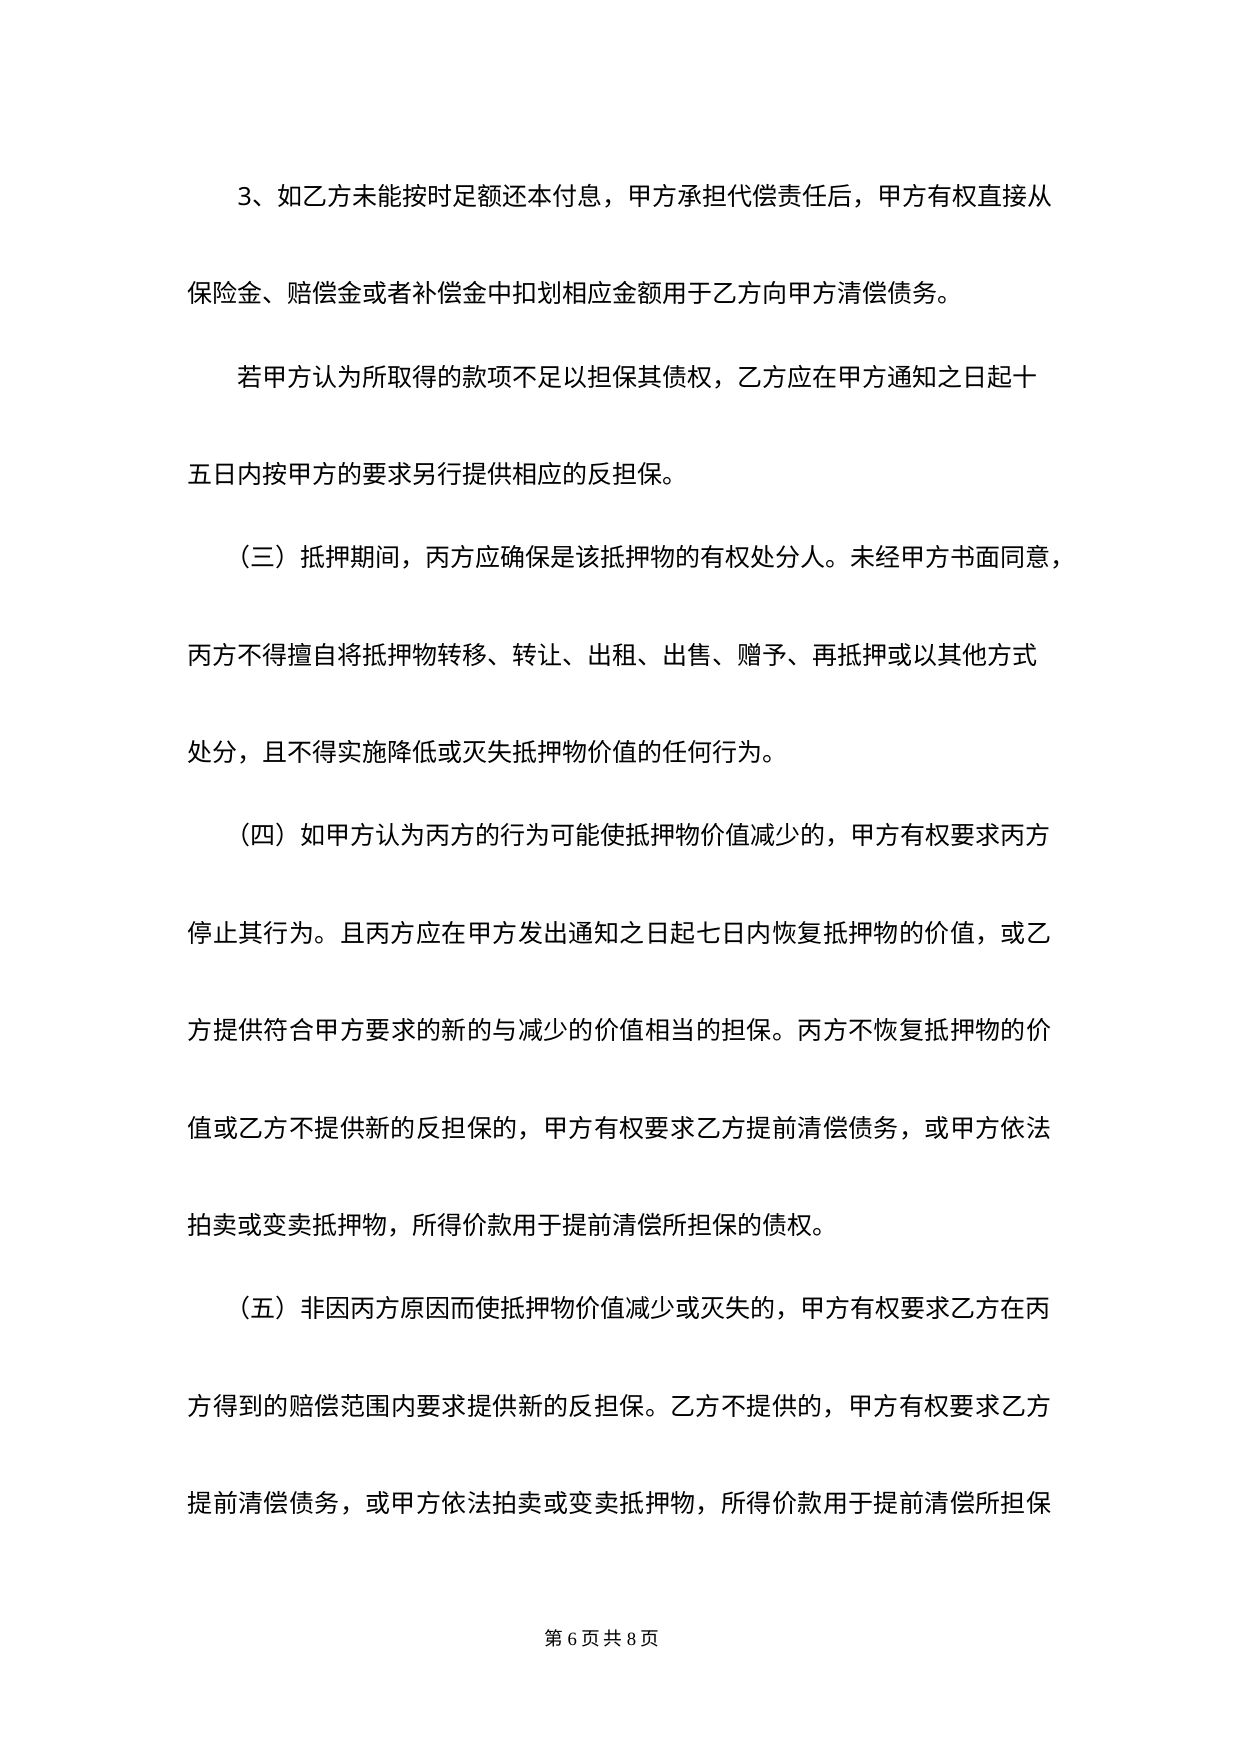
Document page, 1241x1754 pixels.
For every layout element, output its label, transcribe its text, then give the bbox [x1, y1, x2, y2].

text 3、如乙方未能按时足额还本付息，甲方承担代偿责任后，甲方有权直接从保险金、赔偿金或者补偿金中扣划相应金额用于乙方向甲方清偿债务。 [187, 162, 1053, 324]
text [187, 1274, 1053, 1534]
text 若甲方认为所取得的款项不足以担保其债权，乙方应在甲方通知之日起十五日内按甲方的要求另行提供相应的反担保。 [187, 343, 1053, 505]
text （四）如甲方认为丙方的行为可能使抵押物价值减少的，甲方有权要求丙方停止其行为。且丙方应在甲方发出通知之日起七日内恢复抵押物的价值，或乙方提供符合甲方要求的新的与减少的价值相当的担保。丙方不恢复抵押物的价值或乙方不提供新的反担保的，甲方有权要求乙方提前清偿债务，或甲方依法拍卖或变卖抵押物，所得价款用于提前清偿所担保的债权。 [187, 801, 1053, 1256]
text （三）抵押期间，丙方应确保是该抵押物的有权处分人。未经甲方书面同意，丙方不得擅自将抵押物转移、转让、出租、出售、赠予、再抵押或以其他方式处分，且不得实施降低或灭失抵押物价值的任何行为。 [187, 523, 1053, 783]
